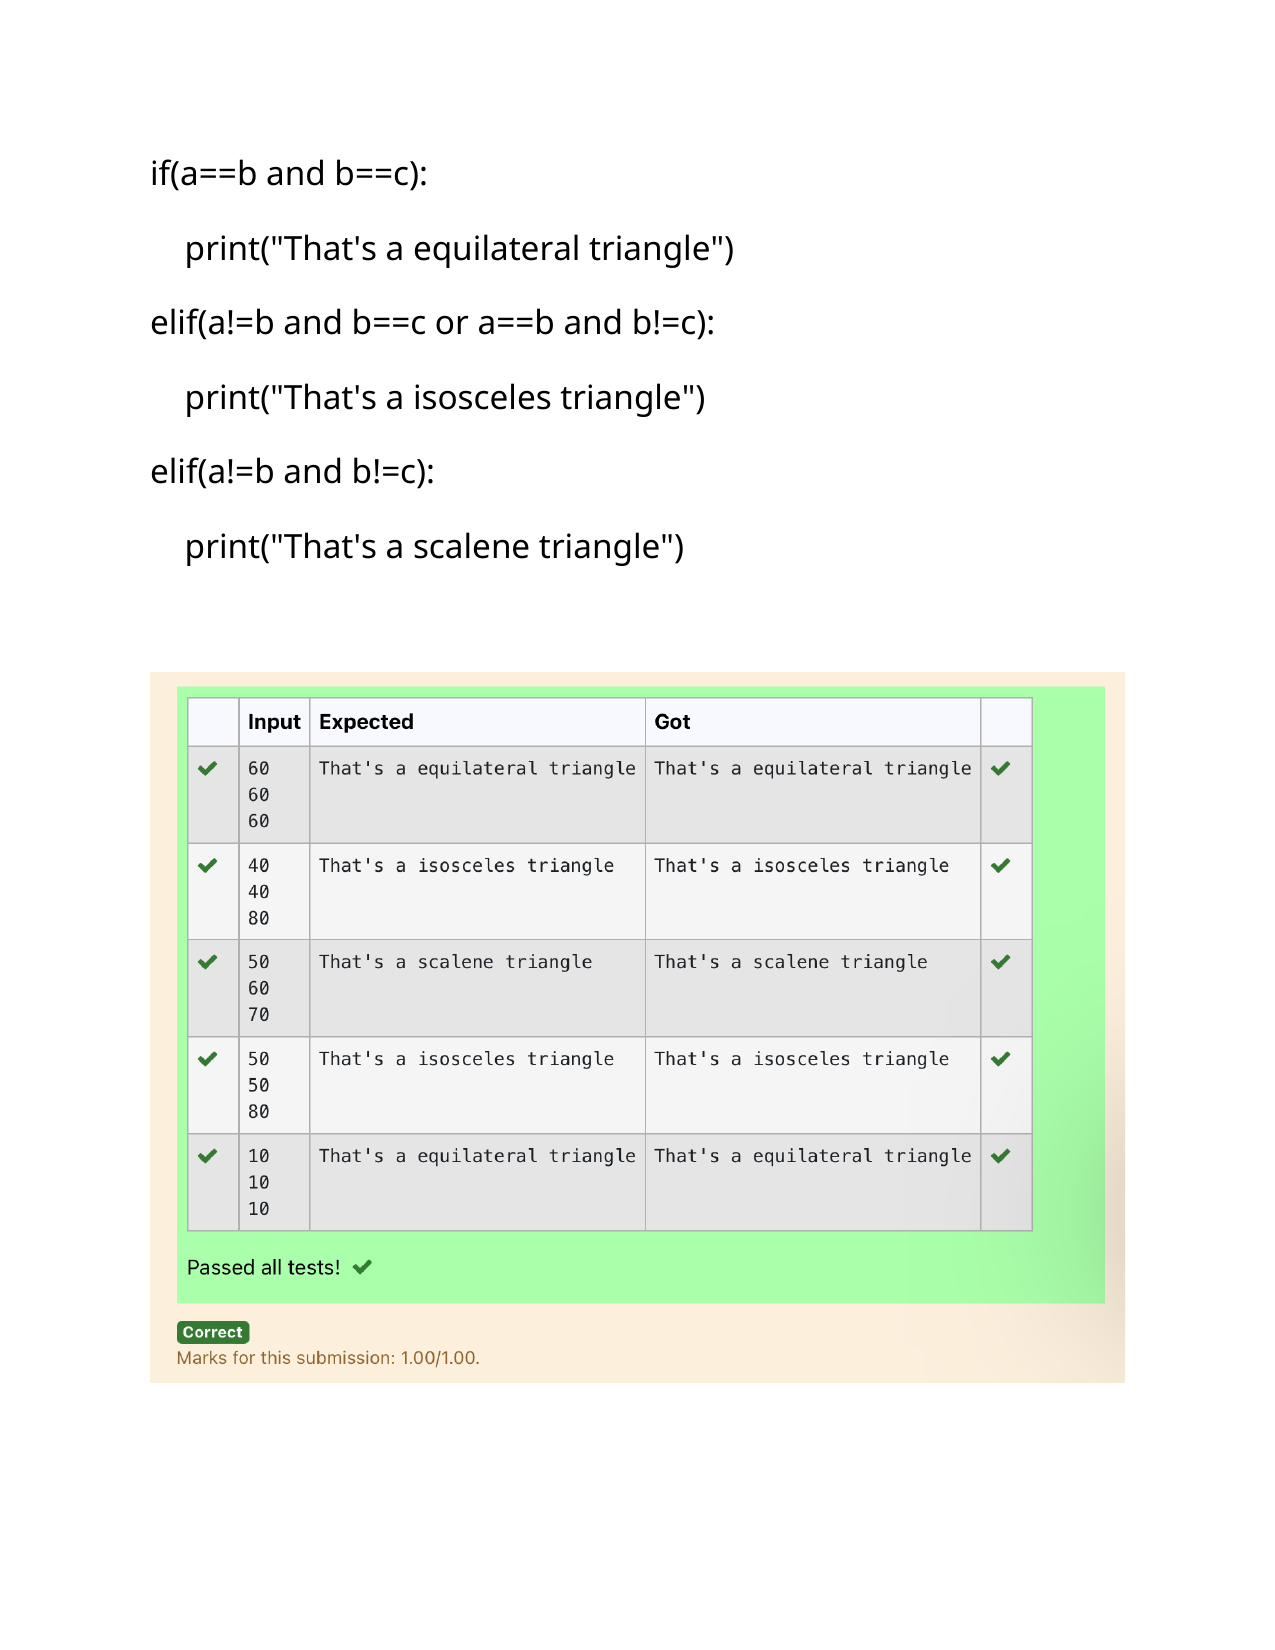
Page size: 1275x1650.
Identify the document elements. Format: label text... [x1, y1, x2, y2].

text if(a==b and b==c): [150, 150, 1125, 195]
text print("That's a isosceles triangle") [150, 374, 1125, 419]
text elif(a!=b and b!=c): [150, 448, 1125, 494]
text print("That's a scalene triangle") [150, 523, 1125, 568]
picture [150, 672, 1125, 1383]
text print("That's a equilateral triangle") [150, 224, 1125, 270]
text elif(a!=b and b==c or a==b and b!=c): [150, 299, 1125, 344]
